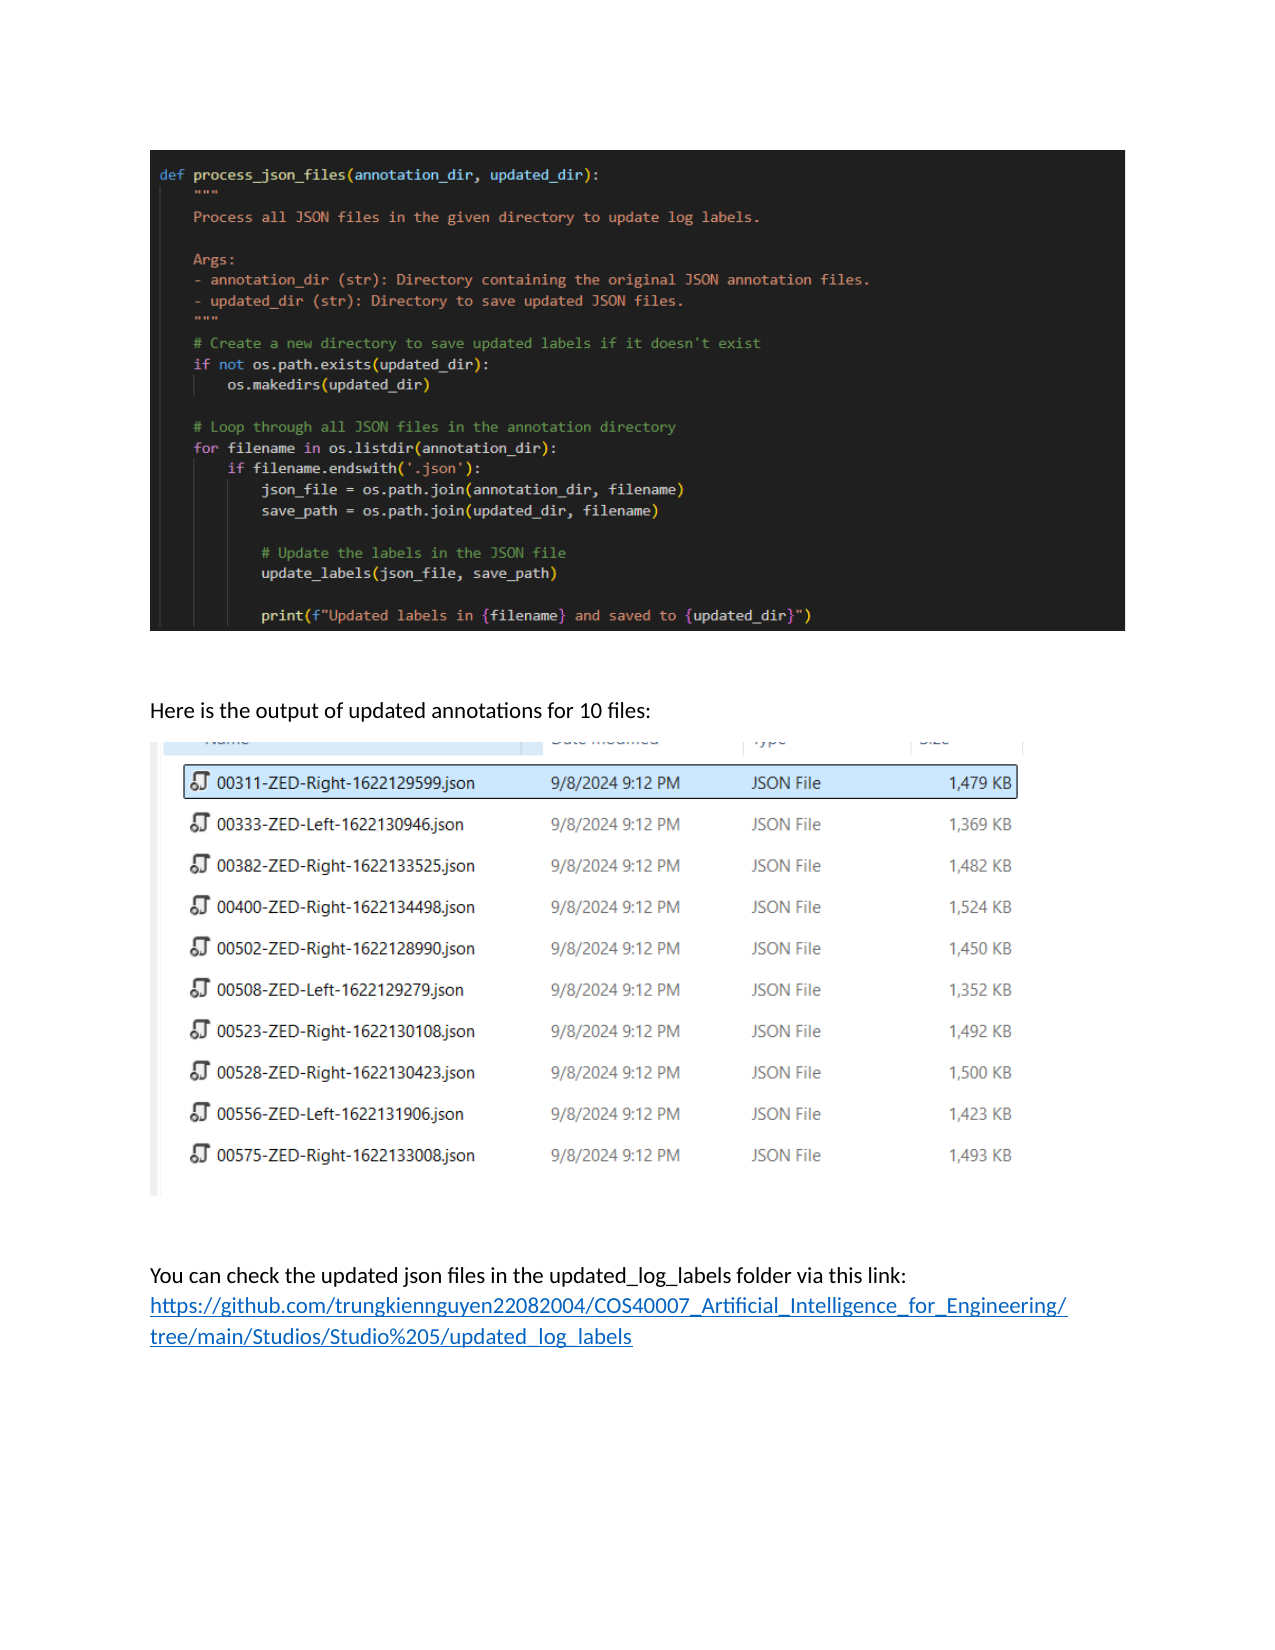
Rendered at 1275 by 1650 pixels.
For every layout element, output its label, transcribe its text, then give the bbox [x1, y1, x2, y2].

text You can check the updated json files in the updated_log_labels folder via this link: https://github.com/trungkiennguyen22082004/COS40007_Artificial_Intelligence_for_Engineering/tree/main/Studios/Studio%205/updated_log_labels [150, 1261, 1125, 1350]
text Here is the output of updated annotations for 10 files: [150, 696, 1125, 724]
picture [150, 150, 1125, 631]
picture [150, 742, 1125, 1196]
